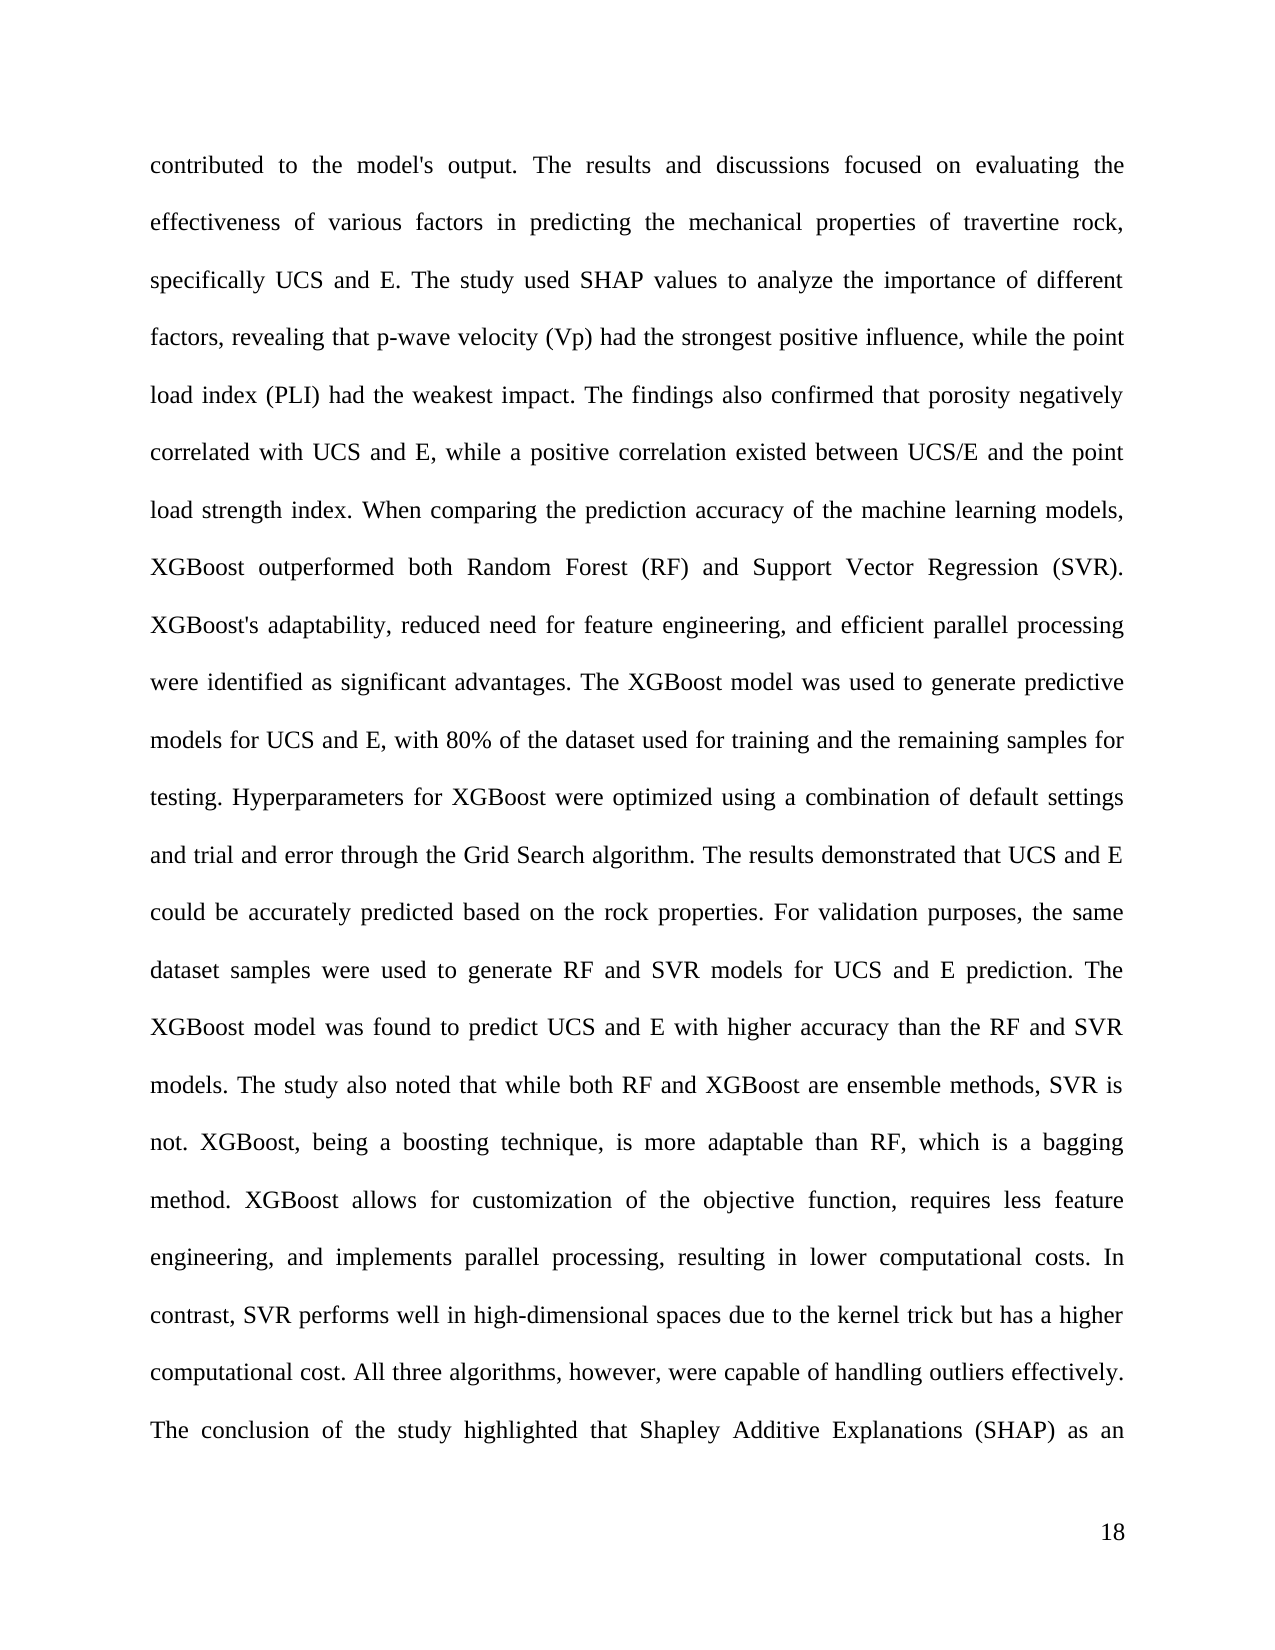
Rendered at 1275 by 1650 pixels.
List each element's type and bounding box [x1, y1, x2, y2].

text [150, 150, 1125, 1444]
